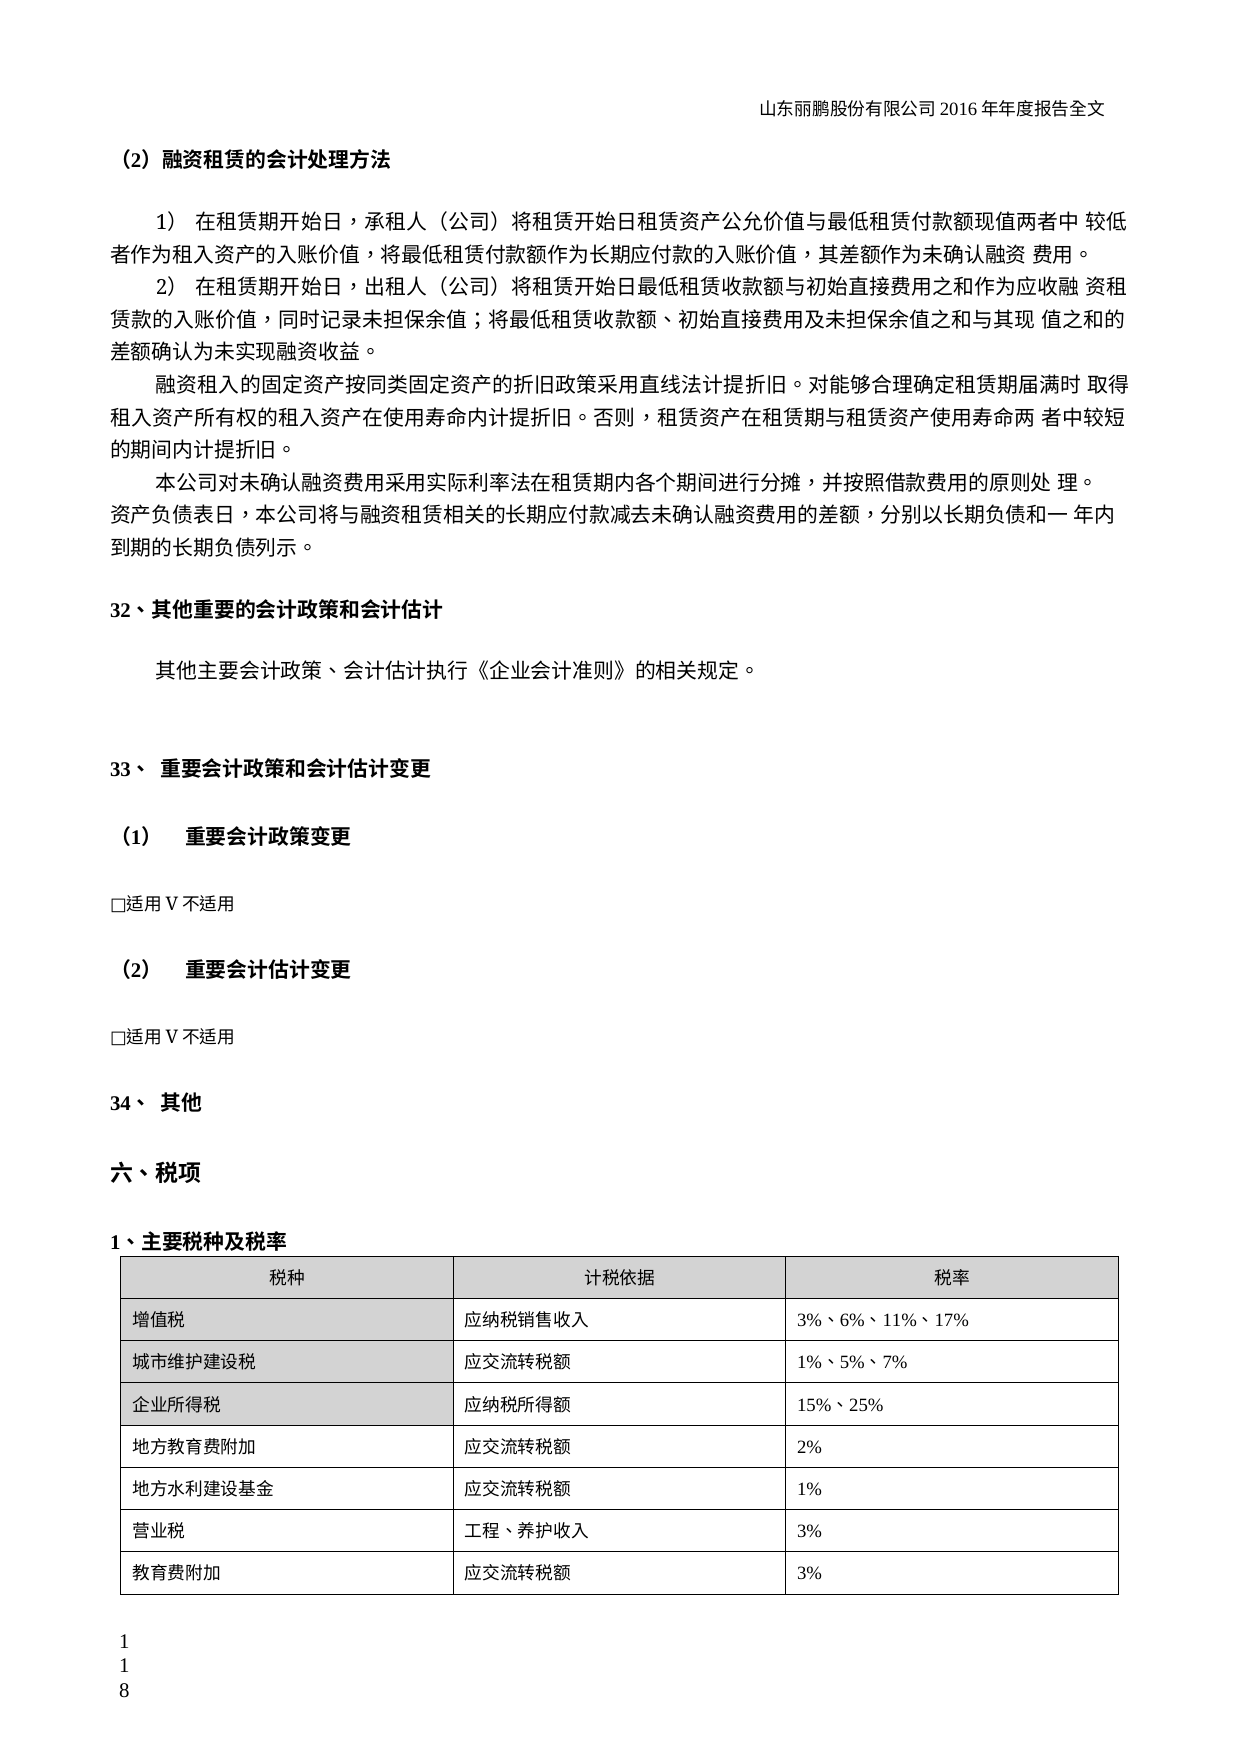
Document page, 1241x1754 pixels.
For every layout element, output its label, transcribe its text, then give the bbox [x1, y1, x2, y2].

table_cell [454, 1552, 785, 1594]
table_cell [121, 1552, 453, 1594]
text （2）融资租赁的会计处理方法 [110, 142, 1130, 174]
text 2） 在租赁期开始日，出租人（公司）将租赁开始日最低租赁收款额与初始直接费用之和作为应收融 资租赁款的入账价值，同时记录未担保余值；将最低租赁收款额、初始直接费用及未担保余值之和与其现 值之和的差额确认为未实现融资收益。 [110, 268, 1130, 366]
text □适用V不适用 [110, 1023, 1130, 1049]
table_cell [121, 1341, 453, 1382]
text 34、 其他 [110, 1088, 1130, 1117]
text 33、 重要会计政策和会计估计变更 [110, 754, 1130, 783]
text 1、主要税种及税率 [110, 1227, 1130, 1256]
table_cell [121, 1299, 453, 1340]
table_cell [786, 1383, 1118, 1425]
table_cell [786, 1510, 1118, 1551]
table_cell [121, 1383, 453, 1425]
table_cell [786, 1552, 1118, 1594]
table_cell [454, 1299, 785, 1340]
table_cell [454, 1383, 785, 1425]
text 资产负债表日，本公司将与融资租赁相关的长期应付款减去未确认融资费用的差额，分别以长期负债和一 年内到期的长期负债列示。 [110, 497, 1130, 562]
text （1） 重要会计政策变更 [110, 822, 1130, 851]
text 其他主要会计政策、会计估计执行《企业会计准则》的相关规定。 [110, 653, 1130, 686]
text 融资租入的固定资产按同类固定资产的折旧政策采用直线法计提折旧。对能够合理确定租赁期届满时 取得租入资产所有权的租入资产在使用寿命内计提折旧。否则，租赁资产在租赁期与租赁资产使用寿命两 者中较短的期间内计提折旧。 [110, 366, 1130, 464]
text □适用V不适用 [110, 890, 1130, 916]
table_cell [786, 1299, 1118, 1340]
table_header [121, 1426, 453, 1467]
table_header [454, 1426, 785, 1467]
text 32、其他重要的会计政策和会计估计 [110, 591, 1130, 624]
text （2） 重要会计估计变更 [110, 955, 1130, 984]
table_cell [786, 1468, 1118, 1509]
text 六、税项 [110, 1157, 1130, 1188]
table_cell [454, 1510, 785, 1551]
text 本公司对未确认融资费用采用实际利率法在租赁期内各个期间进行分摊，并按照借款费用的原则处 理。 [110, 464, 1130, 497]
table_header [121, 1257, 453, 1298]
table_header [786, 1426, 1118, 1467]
text 1） 在租赁期开始日，承租人（公司）将租赁开始日租赁资产公允价值与最低租赁付款额现值两者中 较低者作为租入资产的入账价值，将最低租赁付款额作为长期应付款的入账价值，其差额作为未确认融资 费用。 [110, 203, 1130, 268]
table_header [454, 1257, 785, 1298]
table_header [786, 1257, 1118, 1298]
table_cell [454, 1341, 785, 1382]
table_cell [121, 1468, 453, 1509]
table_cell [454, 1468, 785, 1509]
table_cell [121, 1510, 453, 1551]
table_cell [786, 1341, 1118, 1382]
